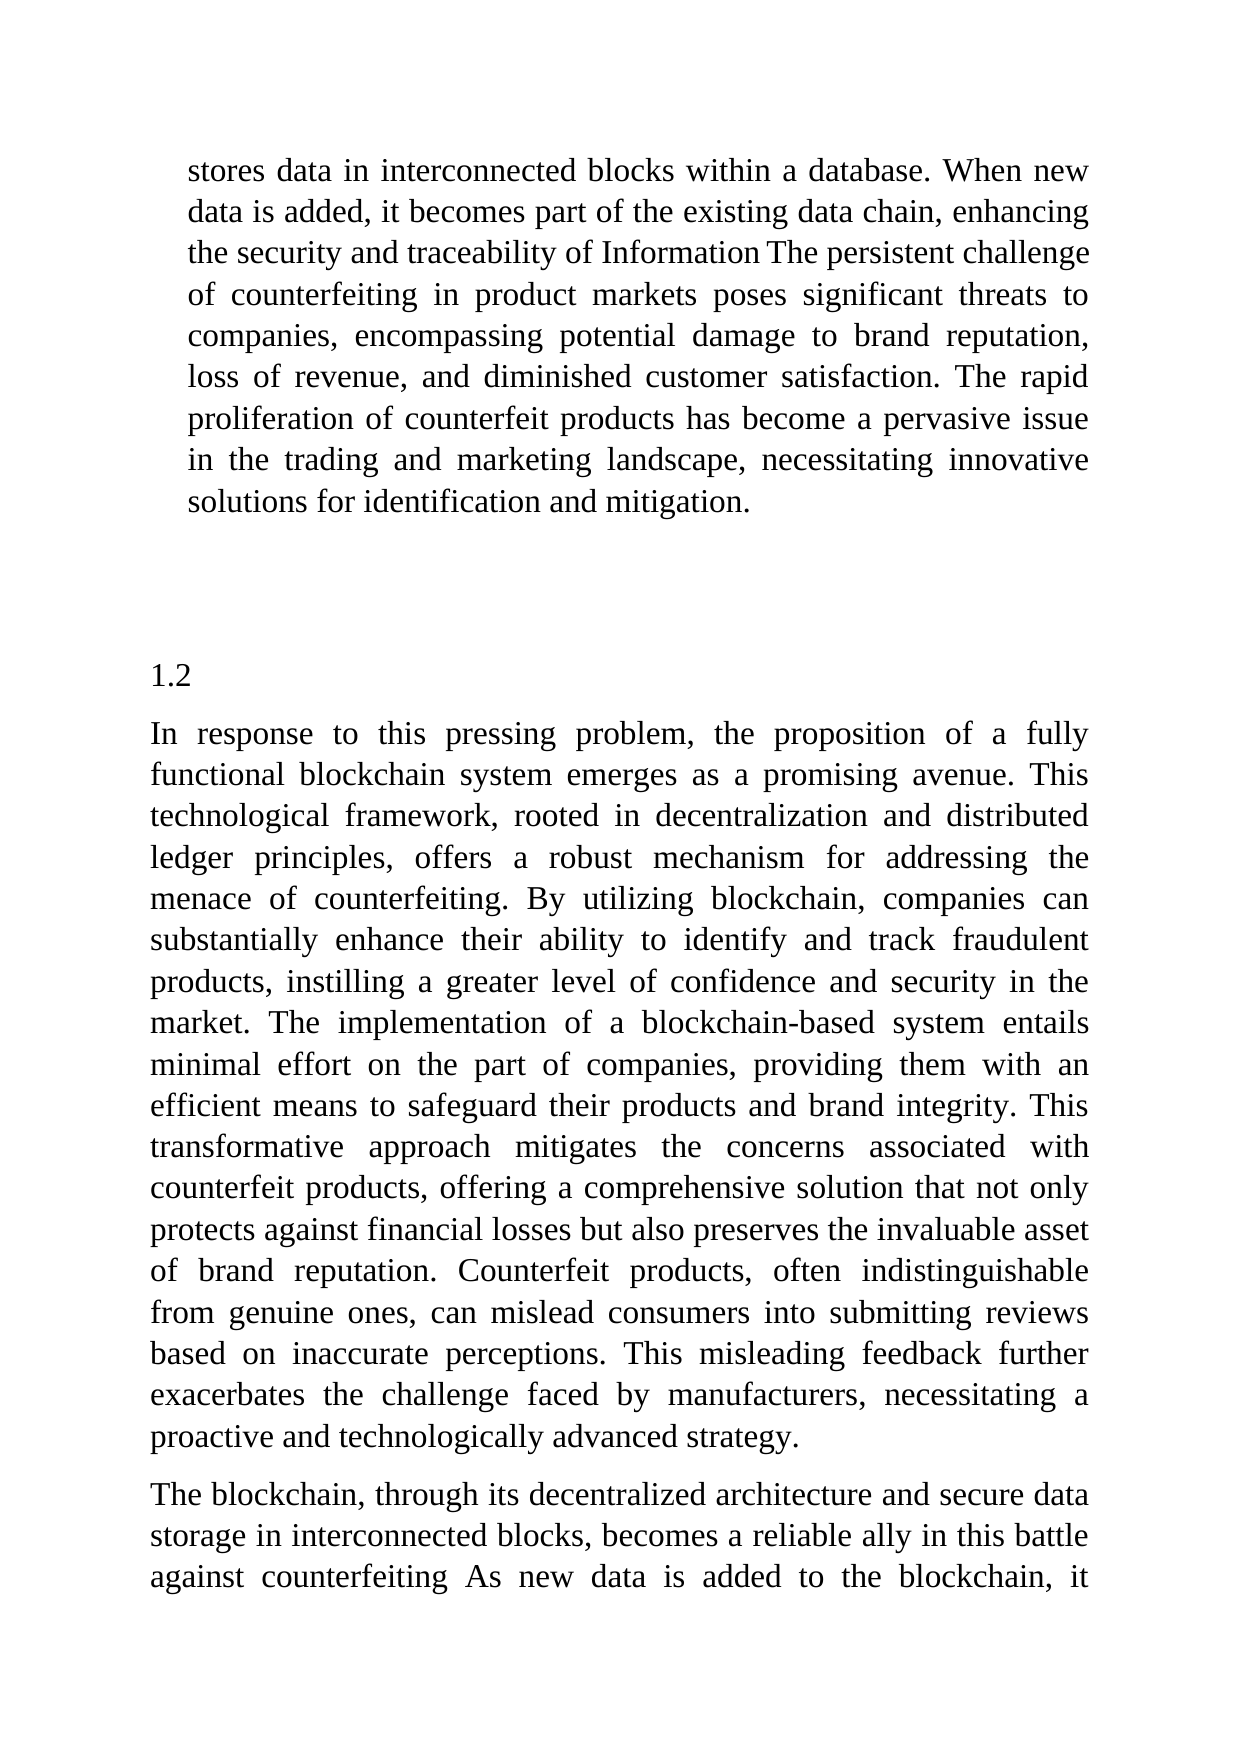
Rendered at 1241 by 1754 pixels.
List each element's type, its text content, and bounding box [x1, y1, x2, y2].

text In response to this pressing problem, the proposition of a fully functional blockchain system emerges as a promising avenue. This technological framework, rooted in decentralization and distributed ledger principles, offers a robust mechanism for addressing the menace of counterfeiting. By utilizing blockchain, companies can substantially enhance their ability to identify and track fraudulent products, instilling a greater level of confidence and security in the market. The implementation of a blockchain-based system entails minimal effort on the part of companies, providing them with an efficient means to safeguard their products and brand integrity. This transformative approach mitigates the concerns associated with counterfeit products, offering a comprehensive solution that not only protects against financial losses but also preserves the invaluable asset of brand reputation. Counterfeit products, often indistinguishable from genuine ones, can mislead consumers into submitting reviews based on inaccurate perceptions. This misleading feedback further exacerbates the challenge faced by manufacturers, necessitating a proactive and technologically advanced strategy. [150, 713, 1090, 1454]
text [150, 1474, 1090, 1595]
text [187, 150, 1090, 519]
text 1.2 [150, 655, 1090, 693]
